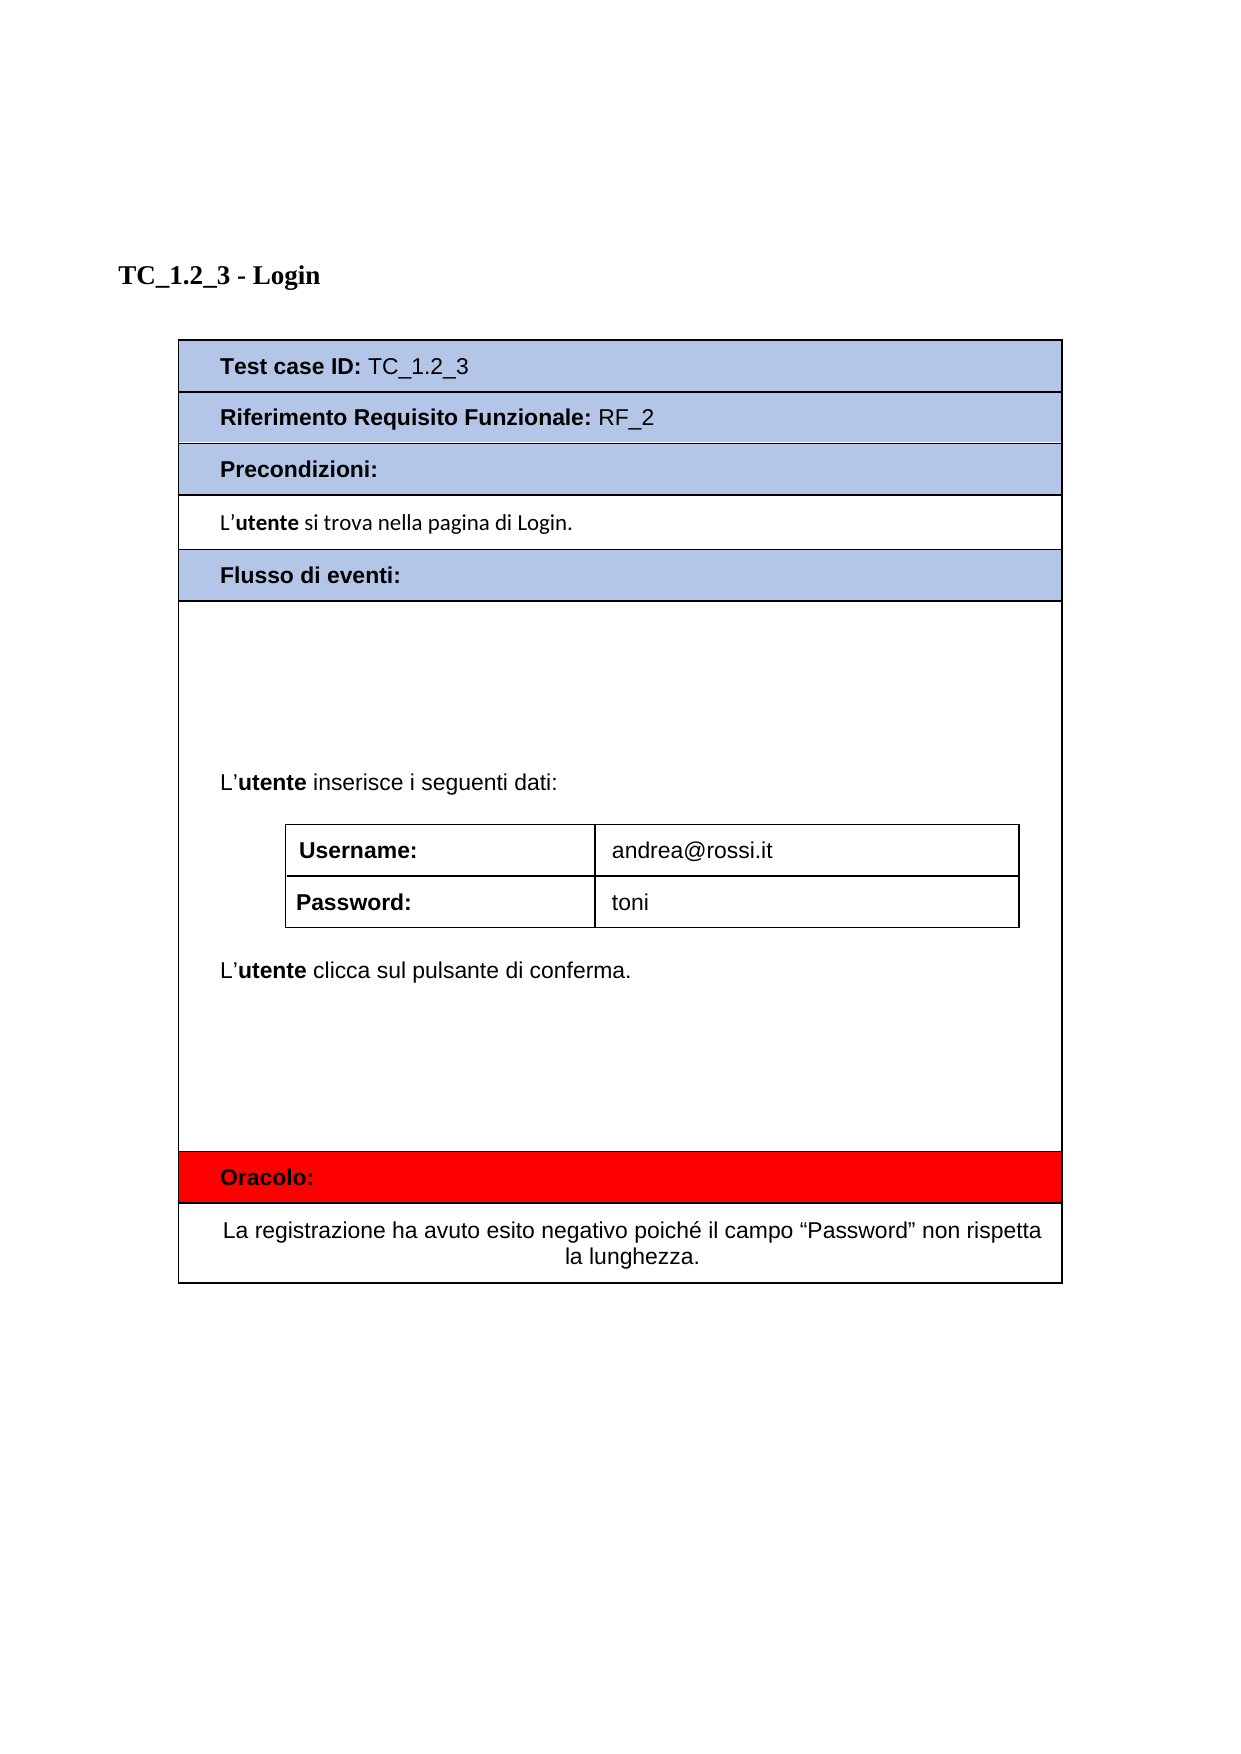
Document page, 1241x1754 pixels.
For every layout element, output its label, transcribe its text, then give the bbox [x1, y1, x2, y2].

table_cell Flusso di eventi: [179, 550, 1061, 600]
subtitle TC_1.2_3 - Login [118, 259, 1122, 290]
table_cell Precondizioni: [179, 444, 1061, 494]
table_cell La registrazione ha avuto esito negativo poiché il campo “Password” non rispetta la lunghezza. [179, 1204, 1061, 1282]
table_cell Oracolo: [179, 1152, 1061, 1202]
table_cell Riferimento Requisito Funzionale: ​RF_2 [179, 393, 1061, 442]
table_cell L’​utente ​si trova nella pagina di Login. [179, 496, 1061, 549]
table_cell L’​utente​ inserisce i seguenti dati: L’​utente​ clicca sul pulsante di conferma. [179, 602, 1061, 1151]
table_header Test case ID: ​TC_1.2_3 [179, 341, 1061, 391]
